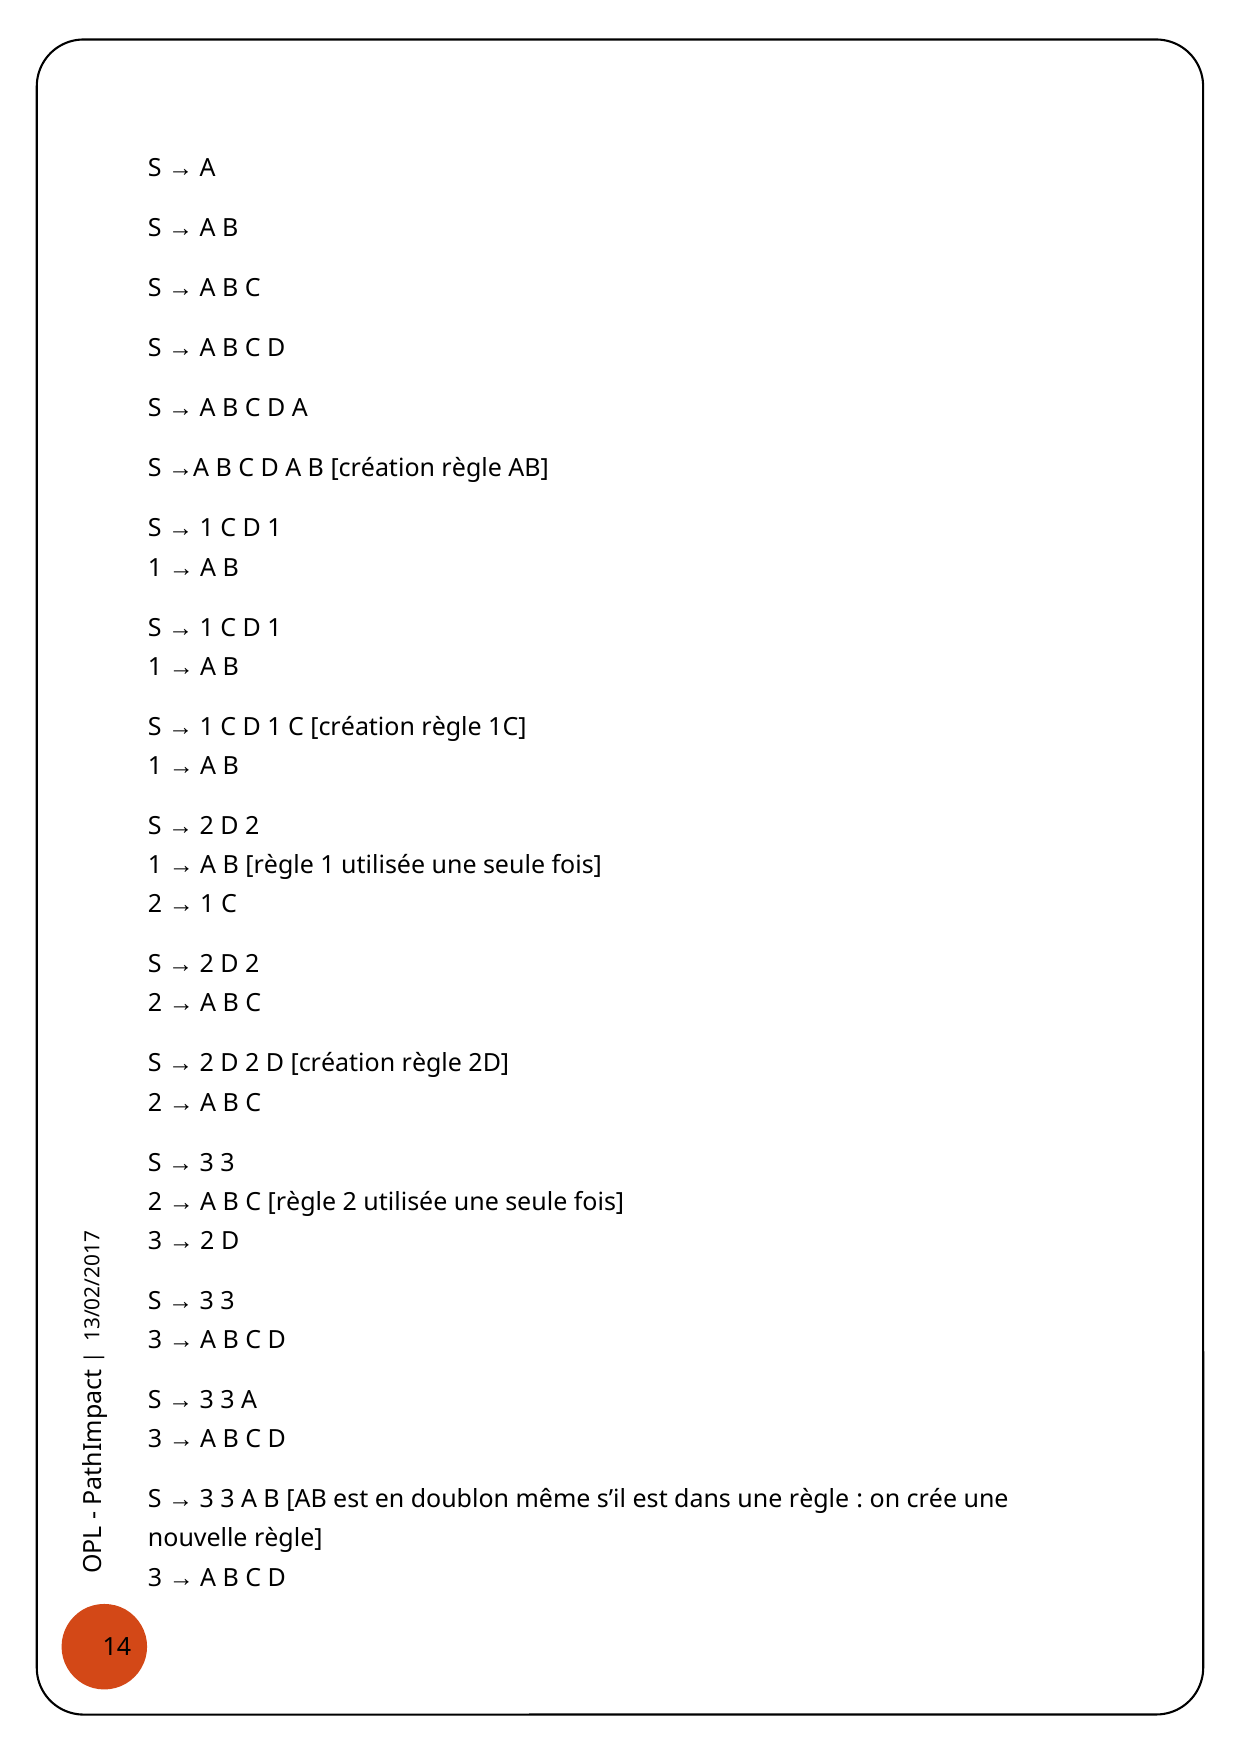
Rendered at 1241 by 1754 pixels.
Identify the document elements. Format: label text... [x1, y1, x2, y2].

text S → 3 3 3 → A B C D [148, 1282, 1092, 1356]
text S →A B C D A B [création règle AB] [148, 450, 1092, 484]
text S → 1 C D 1 C [création règle 1C] 1 → A B [148, 708, 1092, 782]
text S → 3 3 A B [AB est en doublon même s’il est dans une règle : on crée une nouvelle règle] 3 → A B C D [148, 1481, 1092, 1593]
text S → 2 D 2 D [création règle 2D] 2 → A B C [148, 1045, 1092, 1118]
text S → 2 D 2 2 → A B C [148, 946, 1092, 1019]
text S → A [148, 150, 1092, 184]
text S → A B C D [148, 330, 1092, 364]
text S → A B C D A [148, 390, 1092, 424]
text S → 1 C D 1 1 → A B [148, 510, 1092, 583]
text S → 1 C D 1 1 → A B [148, 609, 1092, 682]
text S → 3 3 A 3 → A B C D [148, 1382, 1092, 1455]
text S → 2 D 2 1 → A B [règle 1 utilisée une seule fois] 2 → 1 C [148, 807, 1092, 920]
text S → A B [148, 210, 1092, 244]
text S → 3 3 2 → A B C [règle 2 utilisée une seule fois] 3 → 2 D [148, 1144, 1092, 1257]
text S → A B C [148, 270, 1092, 304]
